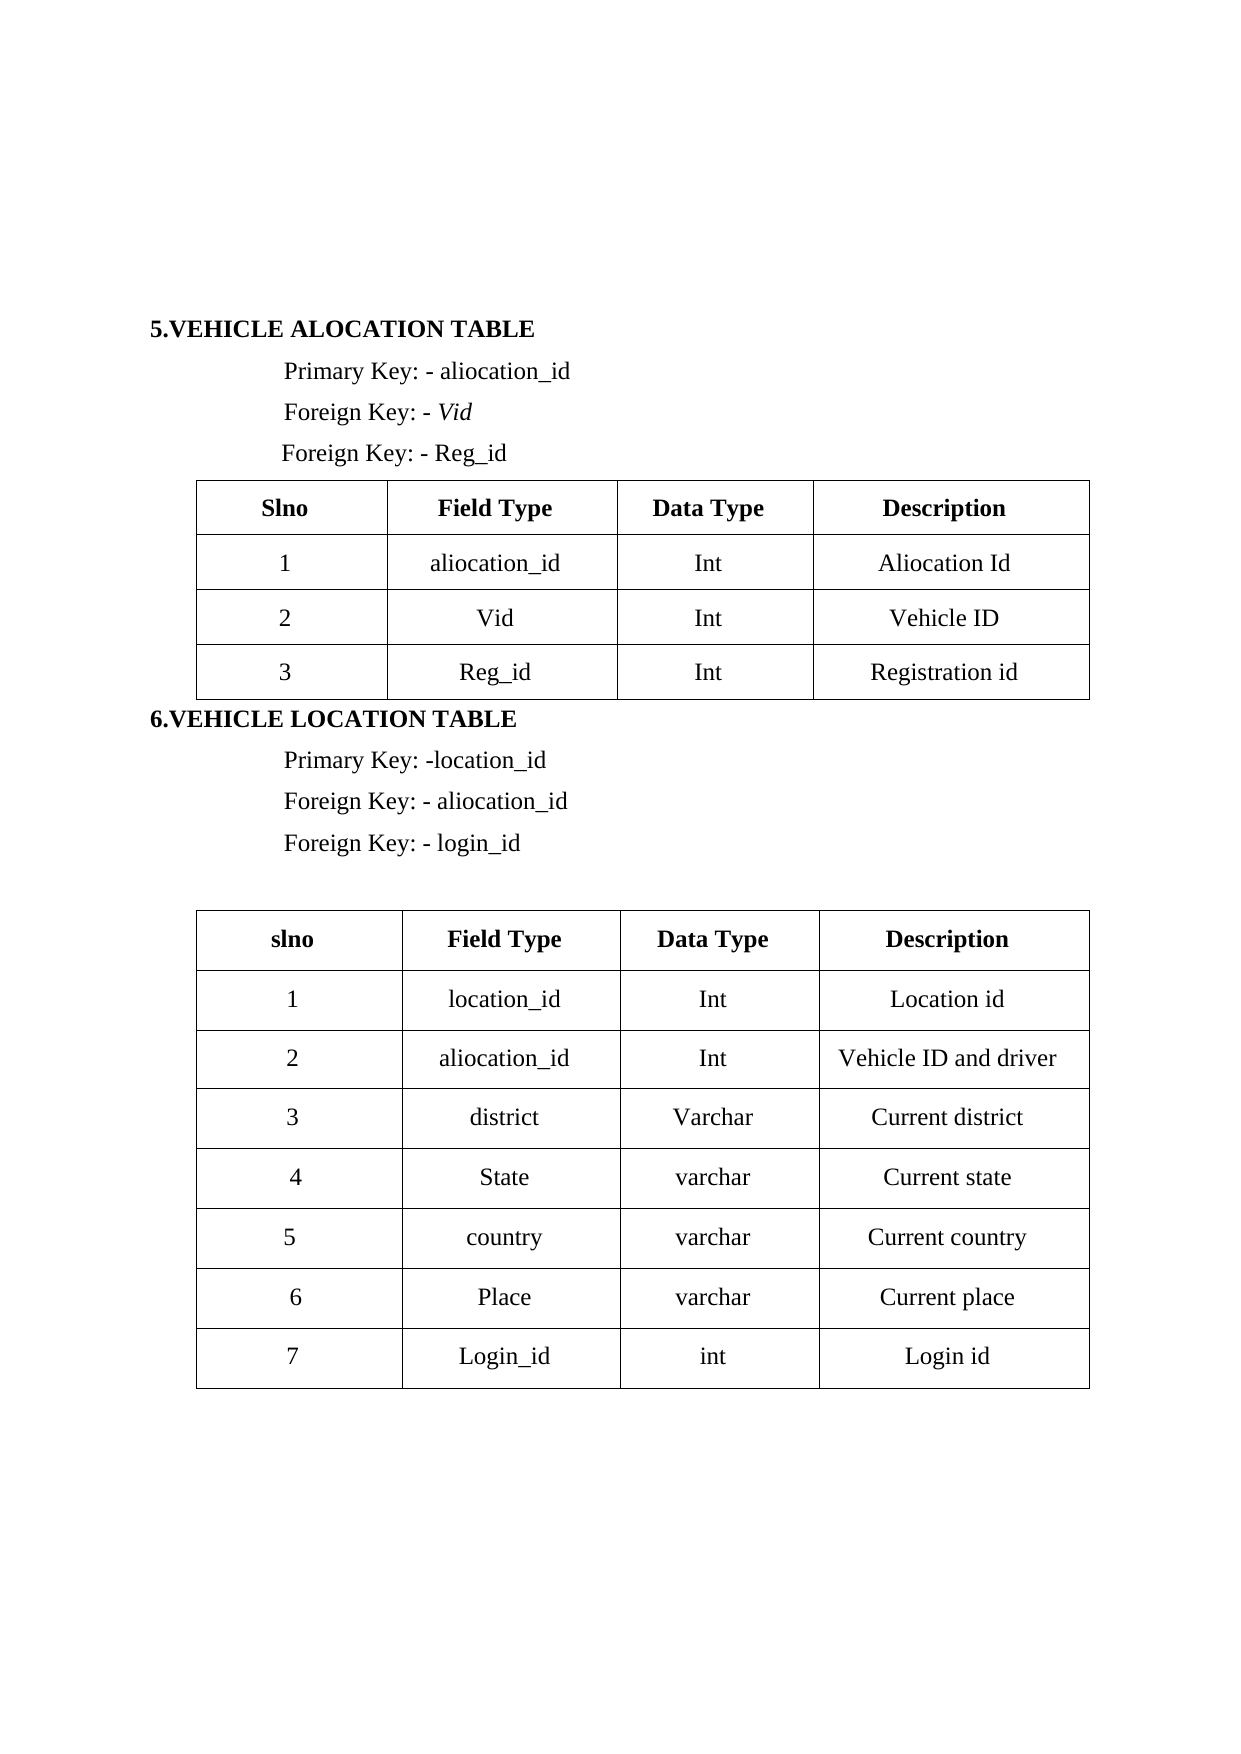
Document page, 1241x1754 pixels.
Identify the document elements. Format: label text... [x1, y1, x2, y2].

text Foreign Key: - login_id [165, 828, 1075, 856]
table_header Data Type [618, 481, 813, 534]
table_cell 4 [197, 1149, 402, 1208]
subtitle 6.VEHICLE LOCATION TABLE [150, 704, 1075, 733]
table_cell Current place [820, 1269, 1089, 1328]
table_header slno [197, 911, 402, 970]
table_cell 3 [197, 1089, 402, 1148]
table_cell district [403, 1089, 620, 1148]
table_cell Int [621, 1031, 819, 1088]
table_cell 2 [197, 1031, 402, 1088]
table_cell Place [403, 1269, 620, 1328]
table_cell 6 [197, 1269, 402, 1328]
text Foreign Key: - aliocation_id [165, 786, 1075, 815]
table_header Field Type [388, 481, 617, 534]
table_cell Vehicle ID [814, 590, 1089, 644]
table_cell varchar [621, 1269, 819, 1328]
table_cell Varchar [621, 1089, 819, 1148]
subtitle 5.VEHICLE ALOCATION TABLE [150, 314, 1075, 343]
table_cell varchar [621, 1209, 819, 1268]
table_cell varchar [621, 1149, 819, 1208]
table_cell 3 [197, 645, 387, 699]
table_cell State [403, 1149, 620, 1208]
table_cell Int [618, 590, 813, 644]
table_cell aliocation_id [403, 1031, 620, 1088]
text Foreign Key: - Reg_id [150, 438, 1075, 467]
table_cell 7 [197, 1329, 402, 1388]
table_cell 1 [197, 971, 402, 1030]
table_cell 1 [197, 535, 387, 589]
table_cell country [403, 1209, 620, 1268]
table_cell Vehicle ID and driver [820, 1031, 1089, 1088]
table_header Description [814, 481, 1089, 534]
table_cell Vid [388, 590, 617, 644]
table_cell Login id [820, 1329, 1089, 1388]
text Primary Key: - aliocation_id [165, 356, 1075, 384]
table_cell Aliocation Id [814, 535, 1089, 589]
table_header Slno [197, 481, 387, 534]
table_cell Registration id [814, 645, 1089, 699]
table_cell Int [618, 645, 813, 699]
table_cell Login_id [403, 1329, 620, 1388]
table_cell Current state [820, 1149, 1089, 1208]
table_cell 5 [197, 1209, 402, 1268]
text Primary Key: -location_id [165, 745, 1075, 774]
table_cell Int [621, 971, 819, 1030]
table_cell 2 [197, 590, 387, 644]
table_cell aliocation_id [388, 535, 617, 589]
table_cell int [621, 1329, 819, 1388]
table_cell Location id [820, 971, 1089, 1030]
table_cell Current district [820, 1089, 1089, 1148]
table_cell Current country [820, 1209, 1089, 1268]
table_cell location_id [403, 971, 620, 1030]
table_header Description [820, 911, 1089, 970]
table_cell Reg_id [388, 645, 617, 699]
table_cell Int [618, 535, 813, 589]
table_header Field Type [403, 911, 620, 970]
text Foreign Key: - Vid [165, 397, 1075, 426]
table_header Data Type [621, 911, 819, 970]
